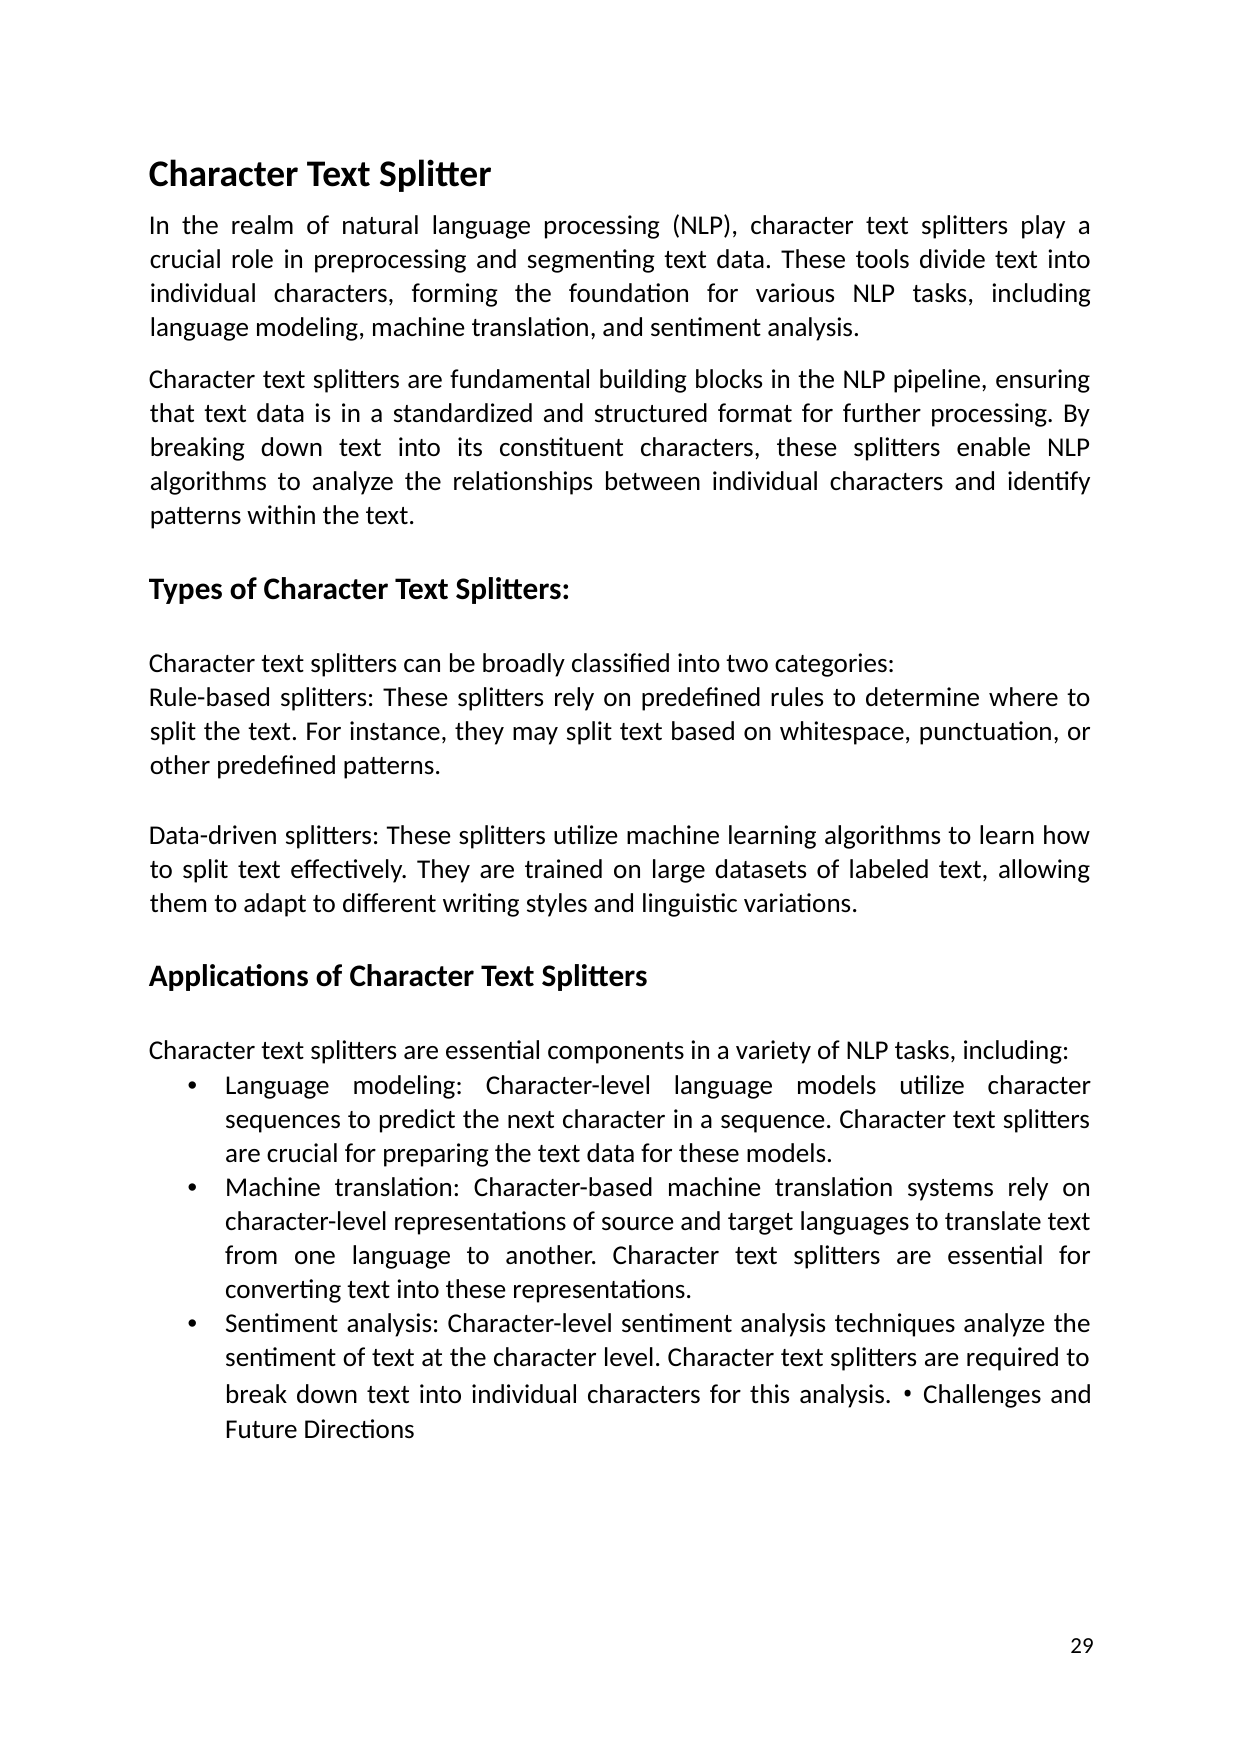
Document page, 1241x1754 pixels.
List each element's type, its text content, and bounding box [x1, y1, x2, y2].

list Sentiment analysis: Character-level sentiment analysis techniques analyze the sentiment of text at the character level. Character text splitters are required to break down text into individual characters for this analysis. • Challenges and Future Directions [187, 1307, 1092, 1445]
text Character text splitters are fundamental building blocks in the NLP pipeline, ensuring that text data is in a standardized and structured format for further processing. By breaking down text into its constituent characters, these splitters enable NLP algorithms to analyze the relationships between individual characters and identify patterns within the text. [148, 362, 1092, 531]
list Language modeling: Character-level language models utilize character sequences to predict the next character in a sequence. Character text splitters are crucial for preparing the text data for these models. [187, 1068, 1092, 1169]
text Rule-based splitters: These splitters rely on predefined rules to determine where to split the text. For instance, they may split text based on whitespace, punctuation, or other predefined patterns. [148, 681, 1092, 781]
text Data-driven splitters: These splitters utilize machine learning algorithms to learn how to split text effectively. They are trained on large datasets of labeled text, allowing them to adapt to different writing styles and linguistic variations. [148, 818, 1092, 919]
text Character text splitters are essential components in a variety of NLP tasks, including: [148, 1033, 1092, 1066]
text Types of Character Text Splitters: [148, 569, 1099, 607]
text Character text splitters can be broadly classified into two categories: [148, 646, 1092, 679]
list Machine translation: Character-based machine translation systems rely on character-level representations of source and target languages to translate text from one language to another. Character text splitters are essential for converting text into these representations. [187, 1170, 1092, 1305]
subtitle Character Text Splitter [148, 149, 1099, 195]
text Applications of Character Text Splitters [148, 957, 1099, 995]
text In the realm of natural language processing (NLP), character text splitters play a crucial role in preprocessing and segmenting text data. These tools divide text into individual characters, forming the foundation for various NLP tasks, including language modeling, machine translation, and sentiment analysis. [148, 208, 1092, 343]
